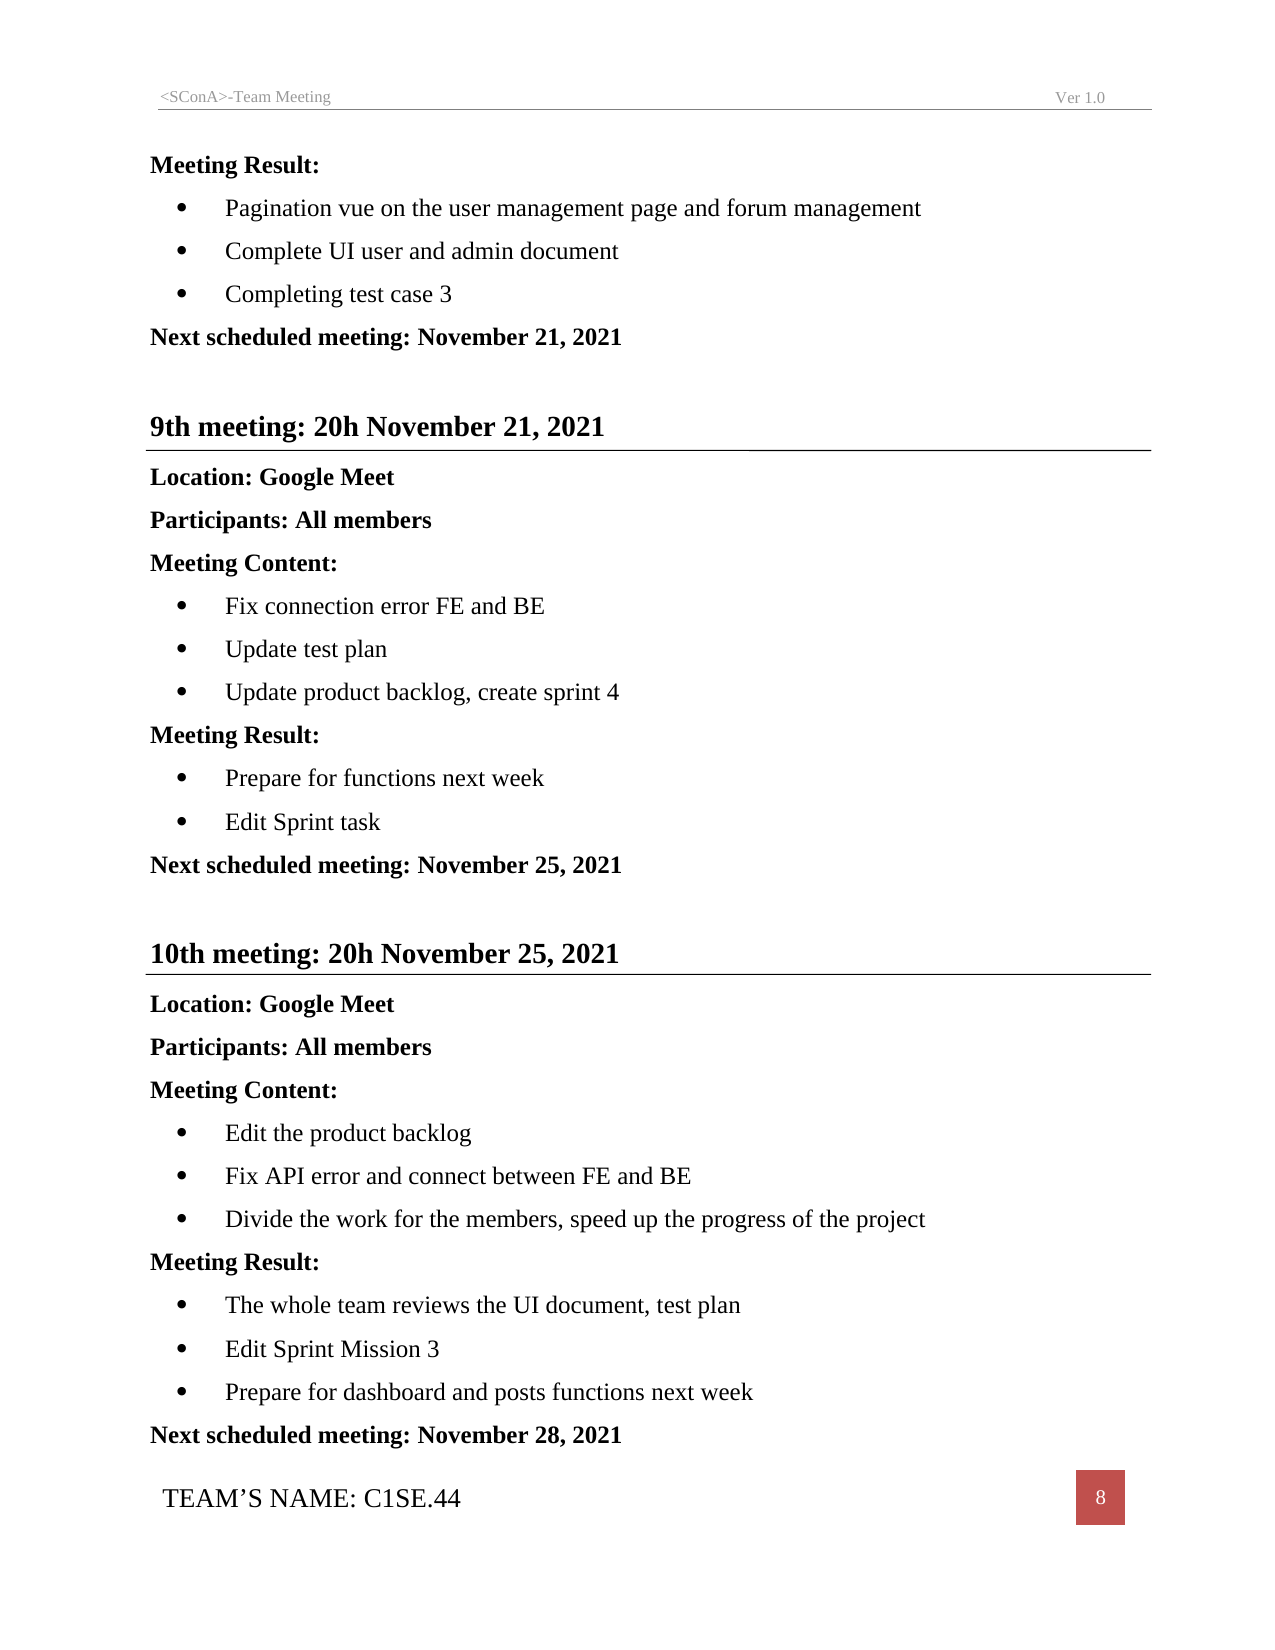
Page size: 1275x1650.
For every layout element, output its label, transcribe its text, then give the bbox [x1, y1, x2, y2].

list Update product backlog, create sprint 4 [187, 677, 1125, 706]
list Fix API error and connect between FE and BE [187, 1161, 1125, 1190]
text Next scheduled meeting: November 21, 2021 [150, 322, 1125, 351]
text 9th meeting: 20h November 21, 2021 [150, 409, 1125, 442]
list Edit Sprint Mission 3 [187, 1334, 1125, 1362]
text Participants: All members [150, 505, 1125, 533]
text Meeting Content: [150, 1075, 1125, 1104]
list Edit the product backlog [187, 1118, 1125, 1147]
list Prepare for functions next week [187, 763, 1125, 792]
list Divide the work for the members, speed up the progress of the project [187, 1204, 1125, 1233]
list Completing test case 3 [187, 279, 1125, 308]
list The whole team reviews the UI document, test plan [187, 1291, 1125, 1319]
text Meeting Content: [150, 548, 1125, 577]
list Pagination vue on the user management page and forum management [187, 193, 1125, 222]
list Complete UI user and admin document [187, 236, 1125, 265]
list Edit Sprint task [187, 807, 1125, 835]
list Update test plan [187, 634, 1125, 663]
text Meeting Result: [150, 720, 1125, 749]
text Participants: All members [150, 1032, 1125, 1061]
text Next scheduled meeting: November 25, 2021 [150, 850, 1125, 878]
text Location: Google Meet [150, 462, 1125, 490]
text Meeting Result: [150, 150, 1125, 179]
text Next scheduled meeting: November 28, 2021 [150, 1420, 1125, 1449]
list Prepare for dashboard and posts functions next week [187, 1377, 1125, 1406]
list Fix connection error FE and BE [187, 591, 1125, 620]
text 10th meeting: 20h November 25, 2021 [150, 936, 1125, 969]
text Location: Google Meet [150, 989, 1125, 1017]
text Meeting Result: [150, 1247, 1125, 1276]
